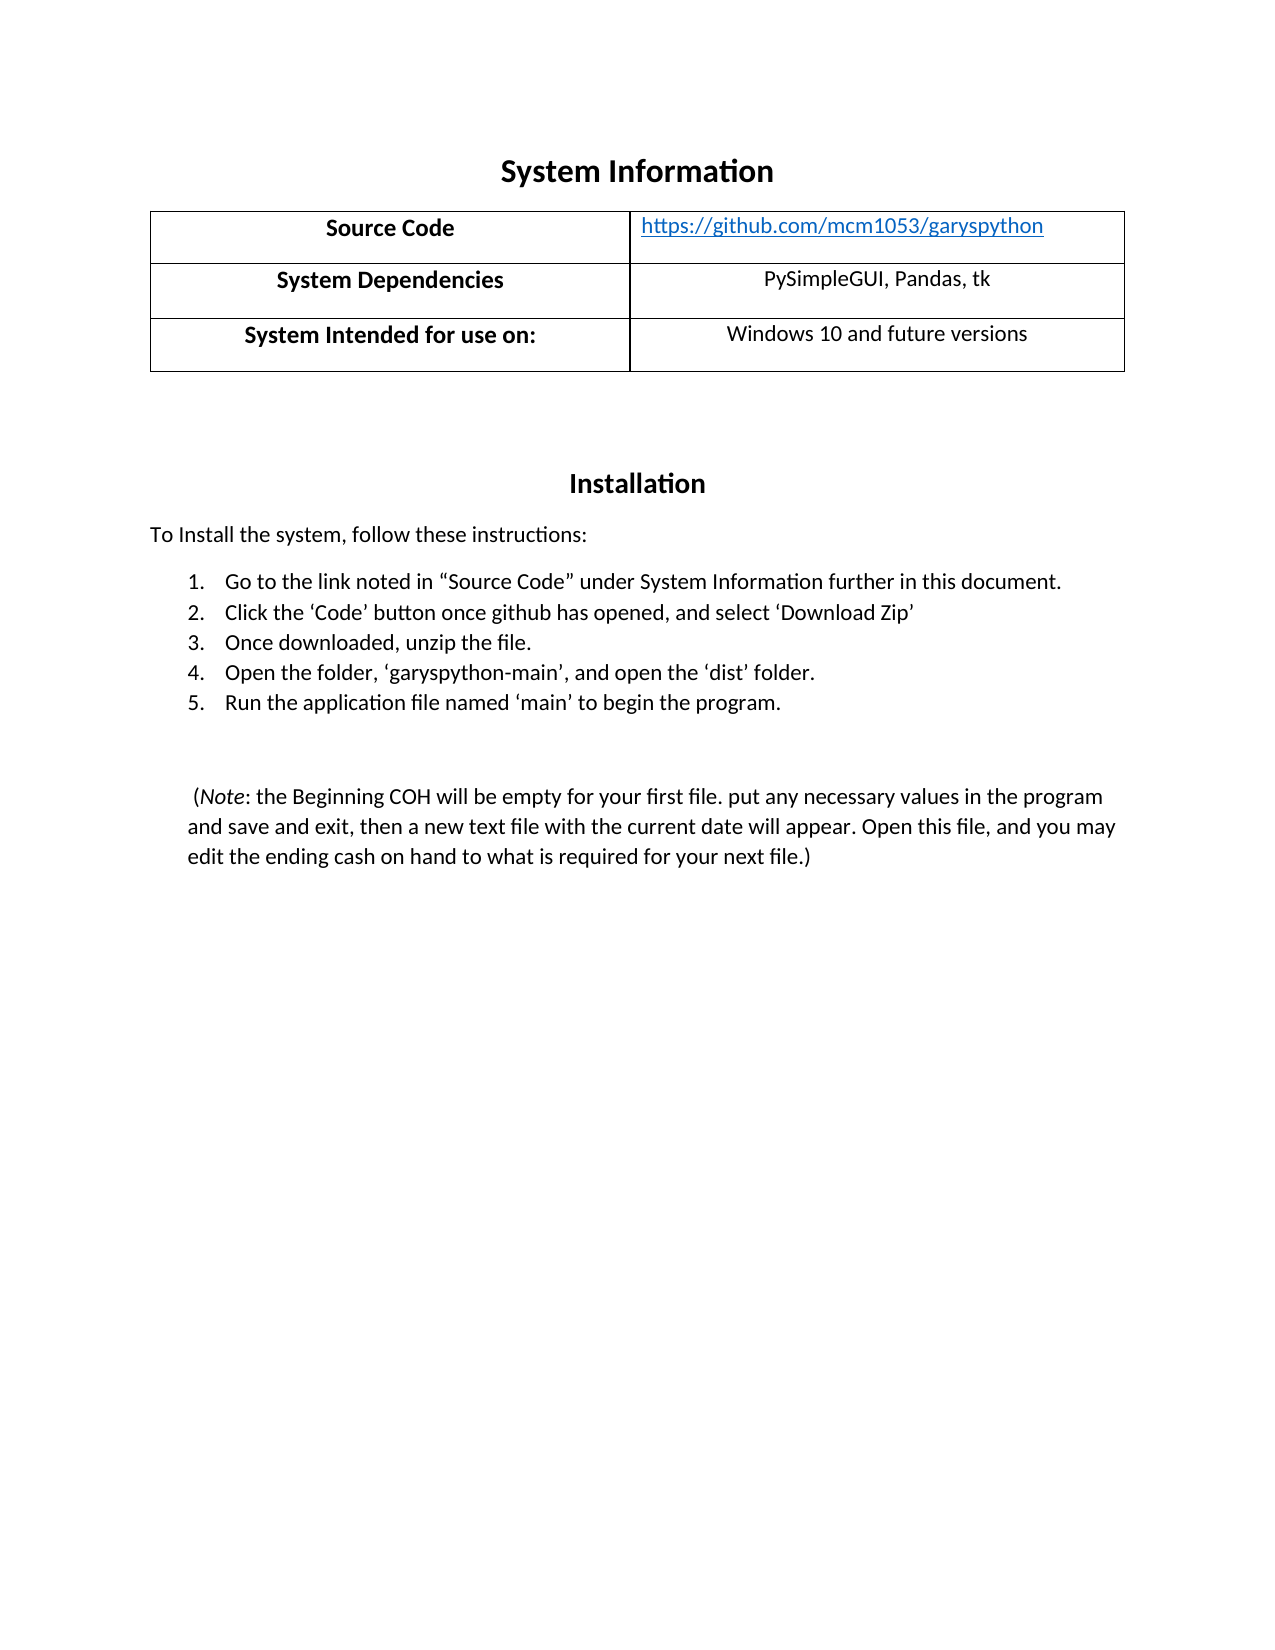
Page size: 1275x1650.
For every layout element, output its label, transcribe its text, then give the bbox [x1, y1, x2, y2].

text Installation [150, 465, 1125, 501]
text System Information [150, 150, 1125, 191]
text To Install the system, follow these instructions: [150, 521, 1125, 548]
table_cell PySimpleGUI, Pandas, tk [631, 264, 1124, 318]
table_header Source Code [151, 212, 629, 263]
table_cell System Dependencies [151, 264, 629, 318]
list Run the application file named ‘main’ to begin the program. [187, 688, 1125, 716]
list Go to the link noted in “Source Code” under System Information further in this document. [187, 567, 1125, 595]
table_cell Windows 10 and future versions [631, 319, 1124, 371]
table_header https://github.com/mcm1053/garyspython [631, 212, 1124, 263]
text (Note: the Beginning COH will be empty for your first file. put any necessary values in the program and save and exit, then a new text file with the current date will appear. Open this file, and you may edit the ending cash on hand to what is required for your next file.) [187, 782, 1125, 870]
list Open the folder, ‘garyspython-main’, and open the ‘dist’ folder. [187, 658, 1125, 686]
list Once downloaded, unzip the file. [187, 628, 1125, 656]
table_cell System Intended for use on: [151, 319, 629, 371]
list Click the ‘Code’ button once github has opened, and select ‘Download Zip’ [187, 598, 1125, 626]
